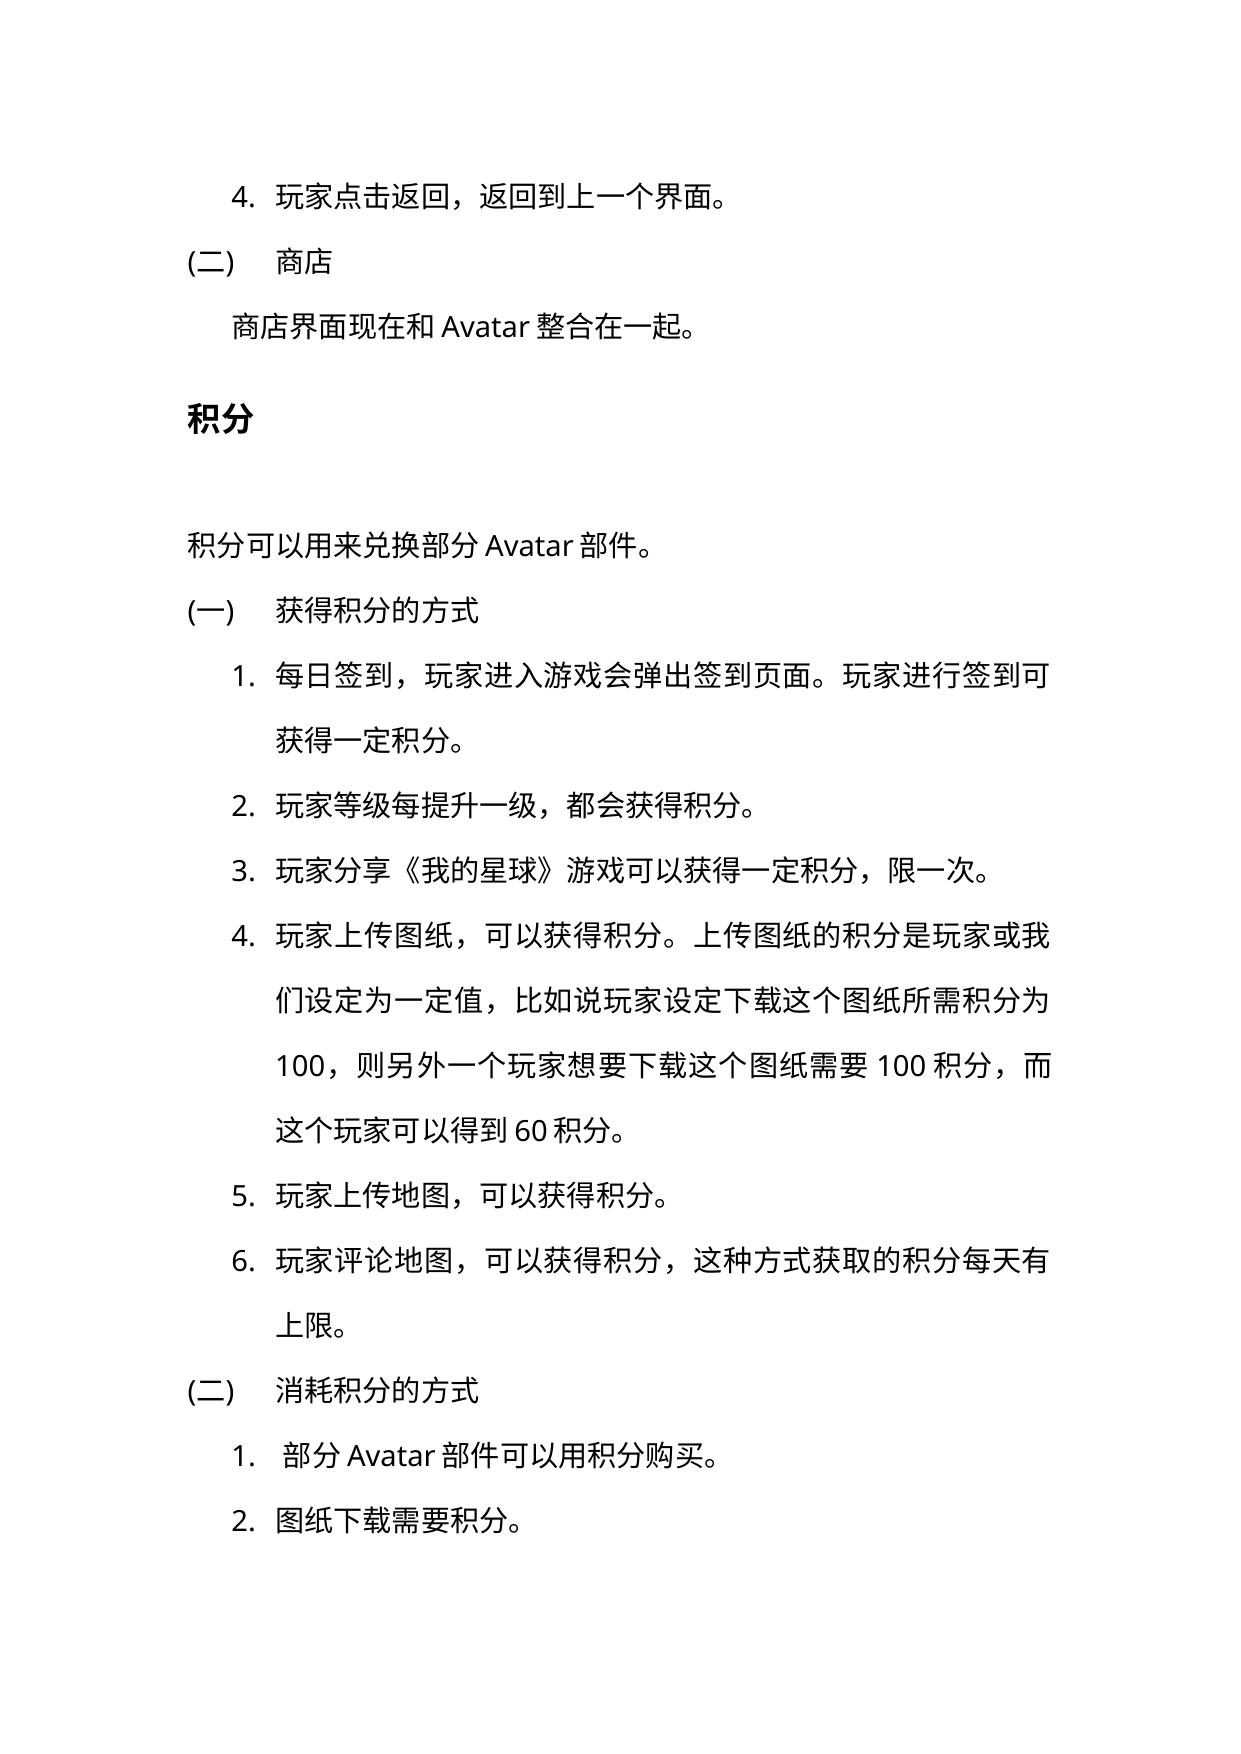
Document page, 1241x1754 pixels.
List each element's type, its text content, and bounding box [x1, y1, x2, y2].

list 图纸下载需要积分。 [231, 1486, 1053, 1551]
list 玩家评论地图，可以获得积分，这种方式获取的积分每天有上限。 [231, 1226, 1053, 1356]
list 获得积分的方式 [187, 576, 1053, 641]
list 玩家分享《我的星球》游戏可以获得一定积分，限一次。 [231, 836, 1053, 901]
list 玩家等级每提升一级，都会获得积分。 [231, 771, 1053, 836]
list 每日签到，玩家进入游戏会弹出签到页面。玩家进行签到可获得一定积分。 [231, 641, 1053, 771]
list 玩家上传地图，可以获得积分。 [231, 1161, 1053, 1226]
list 玩家上传图纸，可以获得积分。上传图纸的积分是玩家或我们设定为一定值，比如说玩家设定下载这个图纸所需积分为100，则另外一个玩家想要下载这个图纸需要100积分，而这个玩家可以得到60积分。 [231, 901, 1053, 1161]
subtitle 积分 [187, 384, 1053, 449]
list 商店 [187, 227, 1053, 292]
list 商店界面现在和Avatar整合在一起。 [231, 292, 1053, 357]
list 消耗积分的方式 [187, 1356, 1053, 1421]
text 积分可以用来兑换部分Avatar部件。 [187, 511, 1053, 576]
list 玩家点击返回，返回到上一个界面。 [231, 162, 1053, 227]
list 部分Avatar部件可以用积分购买。 [231, 1421, 1053, 1486]
